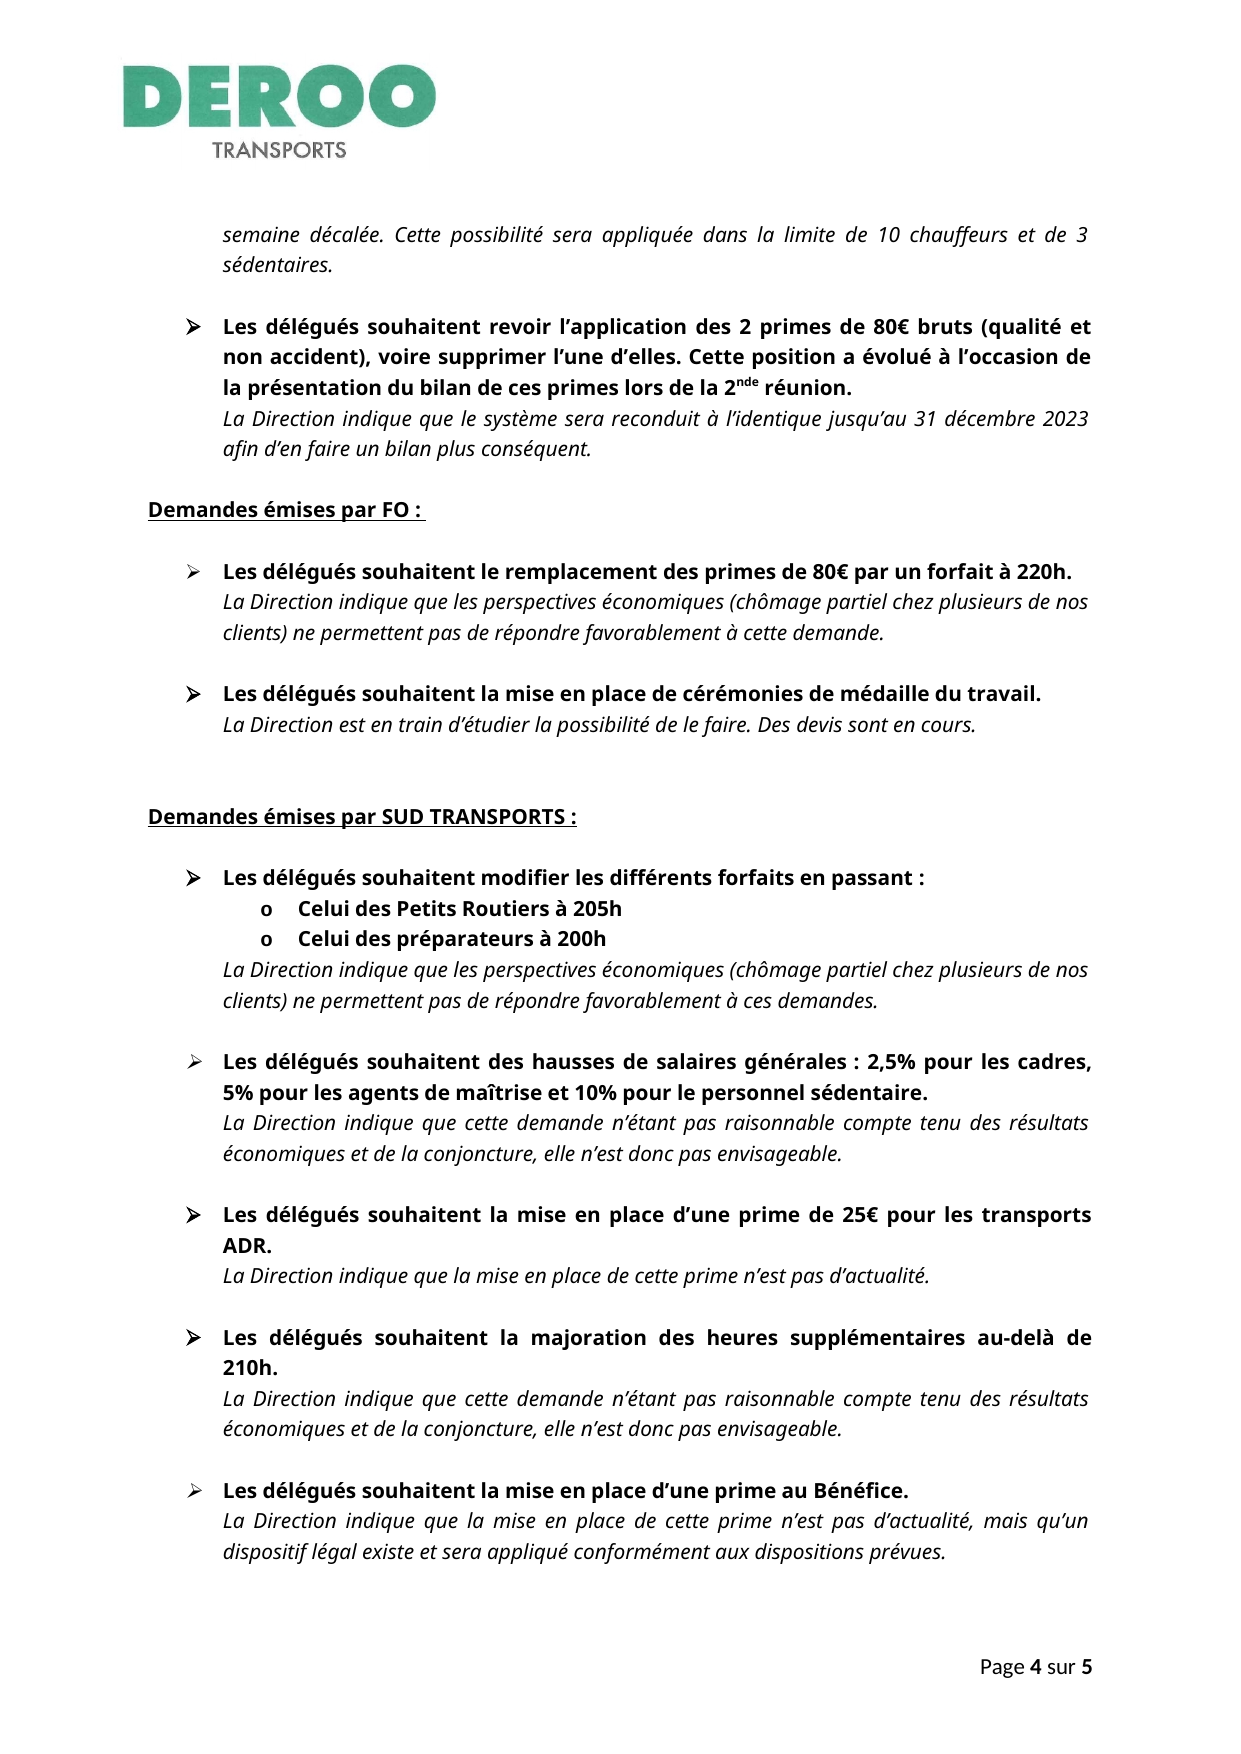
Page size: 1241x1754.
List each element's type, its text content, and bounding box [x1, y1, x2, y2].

list Celui des préparateurs à 200h [260, 924, 1093, 953]
list La Direction est en train d’étudier la possibilité de le faire. Des devis sont en cours. [223, 710, 1093, 738]
list Les délégués souhaitent la mise en place de cérémonies de médaille du travail. [185, 679, 1093, 708]
list Celui des Petits Routiers à 205h [260, 894, 1093, 922]
picture [99, 53, 447, 170]
list La Direction indique que les perspectives économiques (chômage partiel chez plusieurs de nos clients) ne permettent pas de répondre favorablement à ces demandes. [223, 955, 1093, 1014]
text Demandes émises par SUD TRANSPORTS : [148, 802, 1093, 830]
list Les délégués souhaitent des hausses de salaires générales : 2,5% pour les cadres, 5% pour les agents de maîtrise et 10% pour le personnel sédentaire. [185, 1047, 1093, 1106]
list Les délégués souhaitent la mise en place d’une prime de 25€ pour les transports ADR. [185, 1200, 1093, 1259]
list Les délégués souhaitent le remplacement des primes de 80€ par un forfait à 220h. [185, 557, 1093, 585]
list Les délégués souhaitent la majoration des heures supplémentaires au-delà de 210h. [185, 1323, 1093, 1382]
text Demandes émises par FO : [148, 496, 1093, 524]
list La Direction indique que la mise en place de cette prime n’est pas d’actualité, mais qu’un dispositif légal existe et sera appliqué conformément aux dispositions prévues. [223, 1506, 1093, 1566]
list La Direction indique que la mise en place de cette prime n’est pas d’actualité. [223, 1261, 1093, 1290]
list Les délégués souhaitent la mise en place d’une prime au Bénéfice. [185, 1476, 1093, 1504]
list Les délégués souhaitent revoir l’application des 2 primes de 80€ bruts (qualité et non accident), voire supprimer l’une d’elles. Cette position a évolué à l’occasion de la présentation du bilan de ces primes lors de la 2nde réunion. [185, 312, 1093, 402]
list Les délégués souhaitent modifier les différents forfaits en passant : [185, 863, 1093, 892]
list La Direction indique que les perspectives économiques (chômage partiel chez plusieurs de nos clients) ne permettent pas de répondre favorablement à cette demande. [223, 587, 1093, 647]
list La Direction indique que le système sera reconduit à l’identique jusqu’au 31 décembre 2023 afin d’en faire un bilan plus conséquent. [223, 404, 1093, 463]
